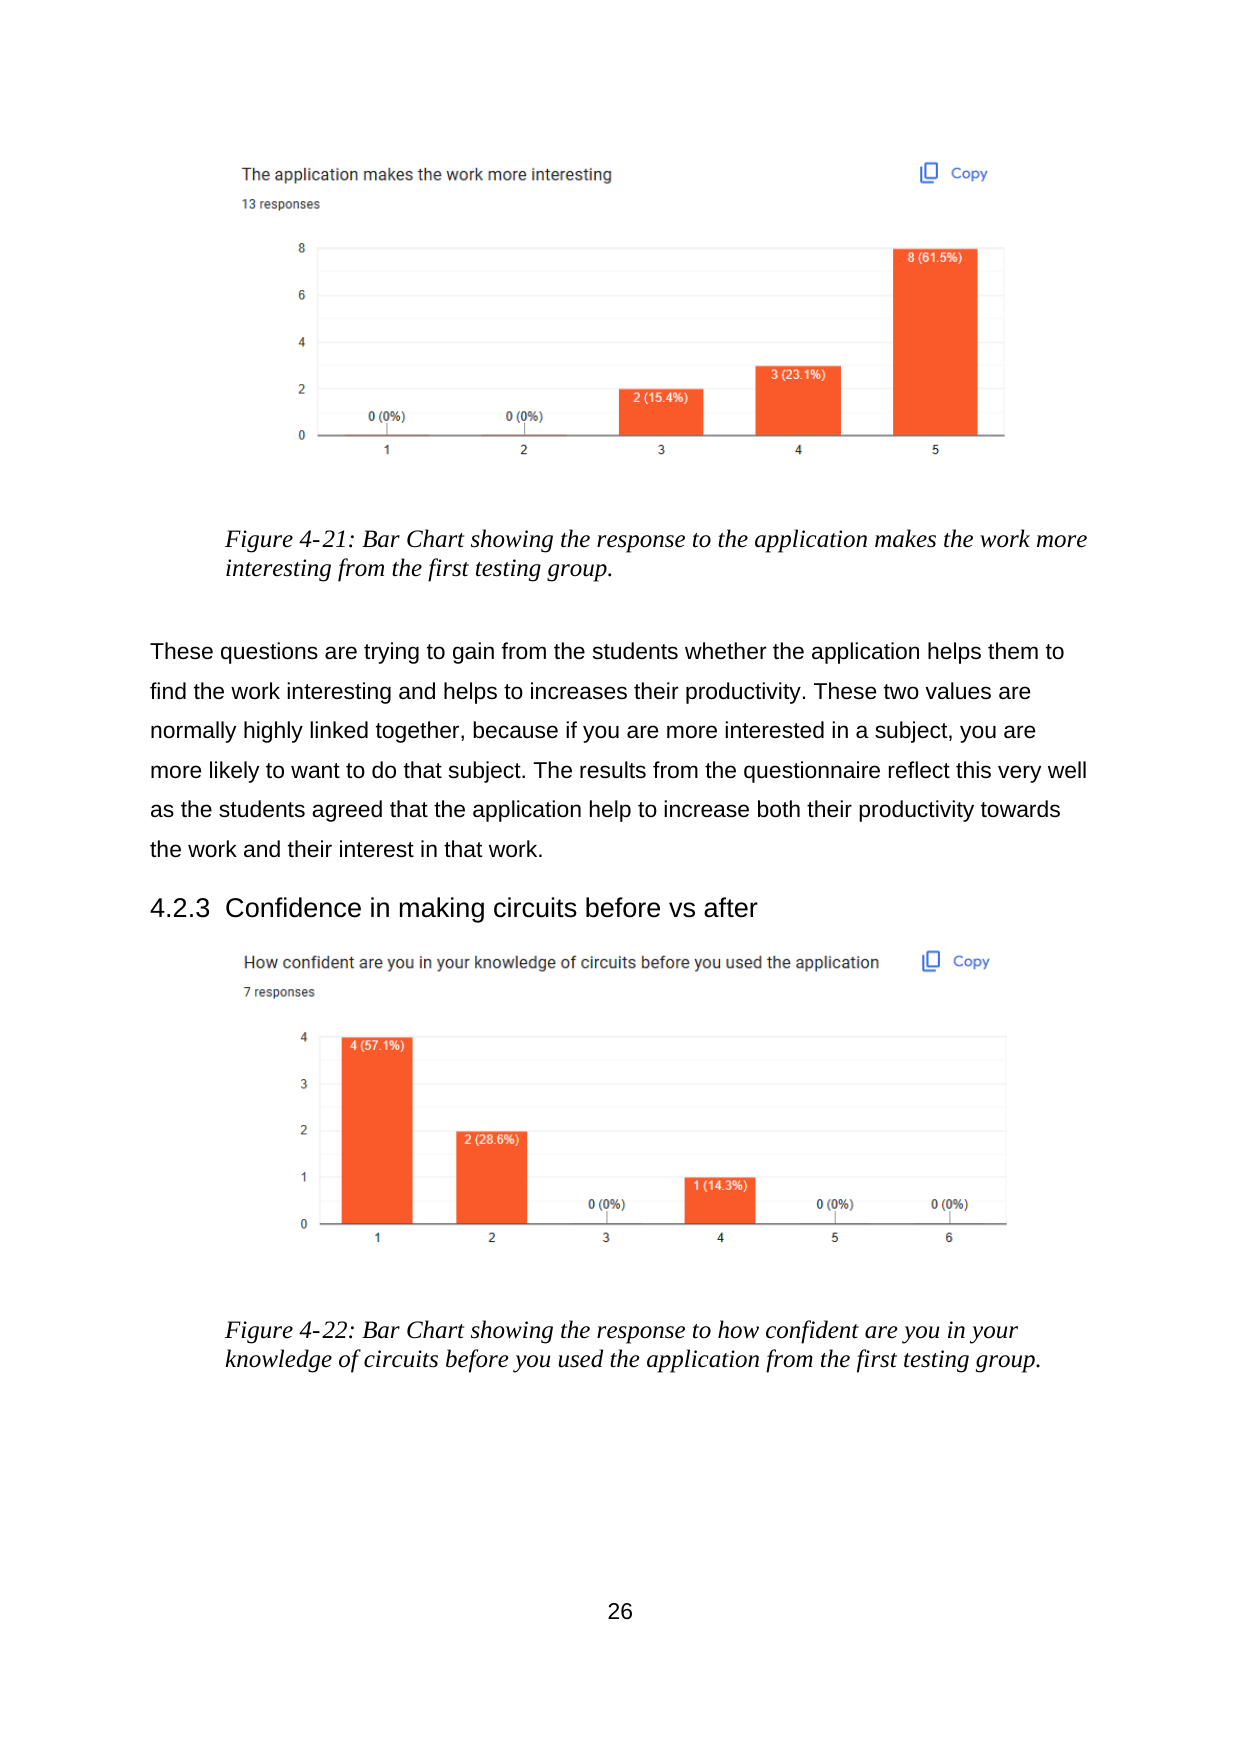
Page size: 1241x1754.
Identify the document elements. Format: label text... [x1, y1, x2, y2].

text These questions are trying to gain from the students whether the application helps them to find the work interesting and helps to increases their productivity. These two values are normally highly linked together, because if you are more interested in a subject, you are more likely to want to do that subject. The results from the questionnaire reflect this very well as the students agreed that the application help to increase both their productivity towards the work and their interest in that work. [150, 638, 1090, 862]
picture [226, 938, 1014, 1286]
subtitle Confidence in making circuits before vs after [150, 892, 1090, 923]
picture [227, 150, 1013, 495]
